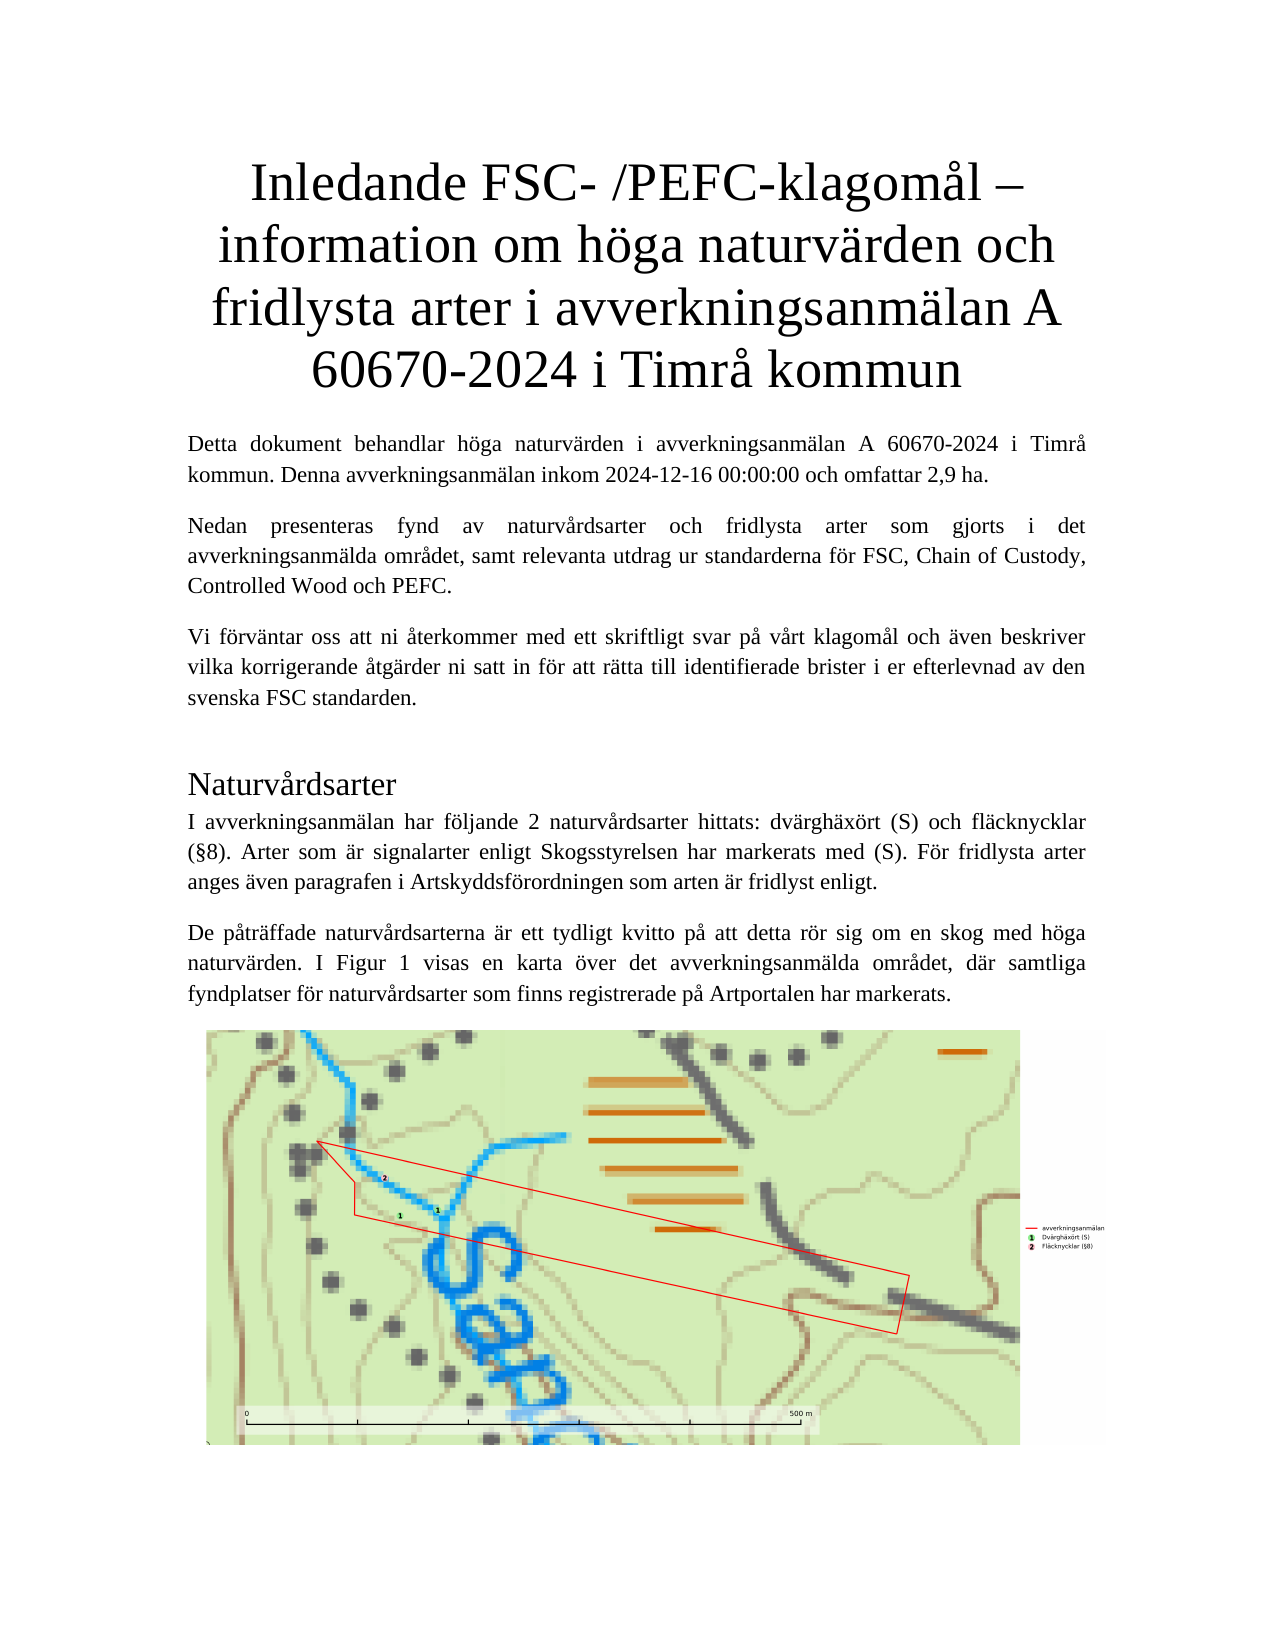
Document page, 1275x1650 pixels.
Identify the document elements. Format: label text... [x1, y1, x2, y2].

text Detta dokument behandlar höga naturvärden i avverkningsanmälan A 60670-2024 i Timrå kommun. Denna avverkningsanmälan inkom 2024-12-16 00:00:00 och omfattar 2,9 ha. [187, 430, 1087, 487]
text Vi förväntar oss att ni återkommer med ett skriftligt svar på vårt klagomål och även beskriver vilka korrigerande åtgärder ni satt in för att rätta till identifierade brister i er efterlevnad av den svenska FSC standarden. [187, 623, 1087, 710]
text I avverkningsanmälan har följande 2 naturvårdsarter hittats: dvärghäxört (S) och fläcknycklar (§8). Arter som är signalarter enligt Skogsstyrelsen har markerats med (S). För fridlysta arter anges även paragrafen i Artskyddsförordningen som arten är fridlyst enligt. [187, 808, 1087, 894]
subtitle Naturvårdsarter [187, 764, 1087, 802]
picture [206, 1030, 1107, 1445]
text De påträffade naturvårdsarterna är ett tydligt kvitto på att detta rör sig om en skog med höga naturvärden. I Figur 1 visas en karta över det avverkningsanmälda området, där samtliga fyndplatser för naturvårdsarter som finns registrerade på Artportalen har markerats. [187, 919, 1087, 1006]
title Inledande FSC- /PEFC-klagomål – information om höga naturvärden och fridlysta arter i avverkningsanmälan A 60670-2024 i Timrå kommun [187, 150, 1087, 399]
text Nedan presenteras fynd av naturvårdsarter och fridlysta arter som gjorts i det avverkningsanmälda området, samt relevanta utdrag ur standarderna för FSC, Chain of Custody, Controlled Wood och PEFC. [187, 512, 1087, 598]
